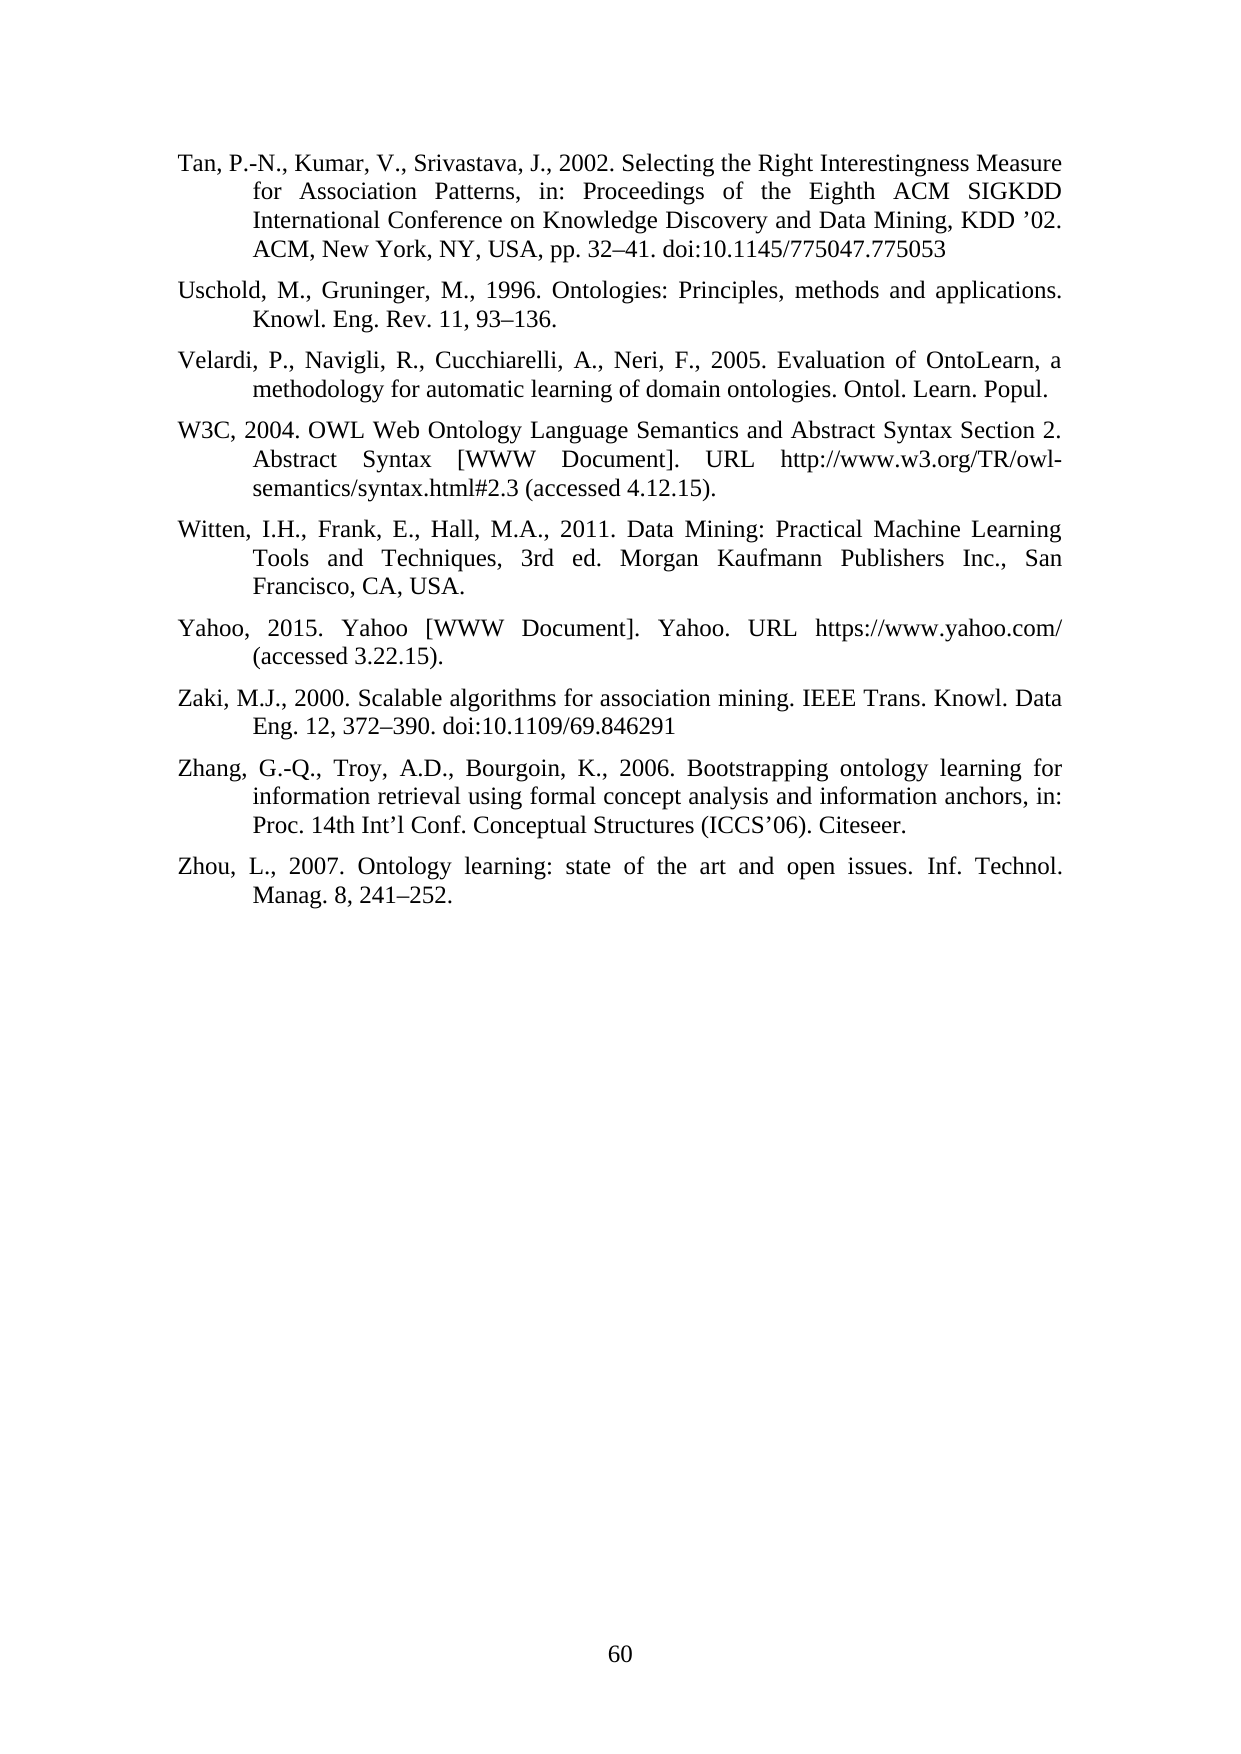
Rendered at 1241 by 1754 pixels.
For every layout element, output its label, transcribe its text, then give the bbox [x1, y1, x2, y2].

text Yahoo, 2015. Yahoo [WWW Document]. Yahoo. URL https://www.yahoo.com/ (accessed 3.22.15). [177, 613, 1063, 670]
text Zhang, G.-Q., Troy, A.D., Bourgoin, K., 2006. Bootstrapping ontology learning for information retrieval using formal concept analysis and information anchors, in: Proc. 14th Int’l Conf. Conceptual Structures (ICCS’06). Citeseer. [177, 753, 1063, 839]
text Zhou, L., 2007. Ontology learning: state of the art and open issues. Inf. Technol. Manag. 8, 241–252. [177, 851, 1063, 909]
text W3C, 2004. OWL Web Ontology Language Semantics and Abstract Syntax Section 2. Abstract Syntax [WWW Document]. URL http://www.w3.org/TR/owl-semantics/syntax.html#2.3 (accessed 4.12.15). [177, 415, 1063, 501]
text Velardi, P., Navigli, R., Cucchiarelli, A., Neri, F., 2005. Evaluation of OntoLearn, a methodology for automatic learning of domain ontologies. Ontol. Learn. Popul. [177, 345, 1063, 403]
text Zaki, M.J., 2000. Scalable algorithms for association mining. IEEE Trans. Knowl. Data Eng. 12, 372–390. doi:10.1109/69.846291 [177, 683, 1063, 740]
text Uschold, M., Gruninger, M., 1996. Ontologies: Principles, methods and applications. Knowl. Eng. Rev. 11, 93–136. [177, 275, 1063, 333]
text Witten, I.H., Frank, E., Hall, M.A., 2011. Data Mining: Practical Machine Learning Tools and Techniques, 3rd ed. Morgan Kaufmann Publishers Inc., San Francisco, CA, USA. [177, 514, 1063, 600]
text Tan, P.-N., Kumar, V., Srivastava, J., 2002. Selecting the Right Interestingness Measure for Association Patterns, in: Proceedings of the Eighth ACM SIGKDD International Conference on Knowledge Discovery and Data Mining, KDD ’02. ACM, New York, NY, USA, pp. 32–41. doi:10.1145/775047.775053 [177, 148, 1063, 263]
